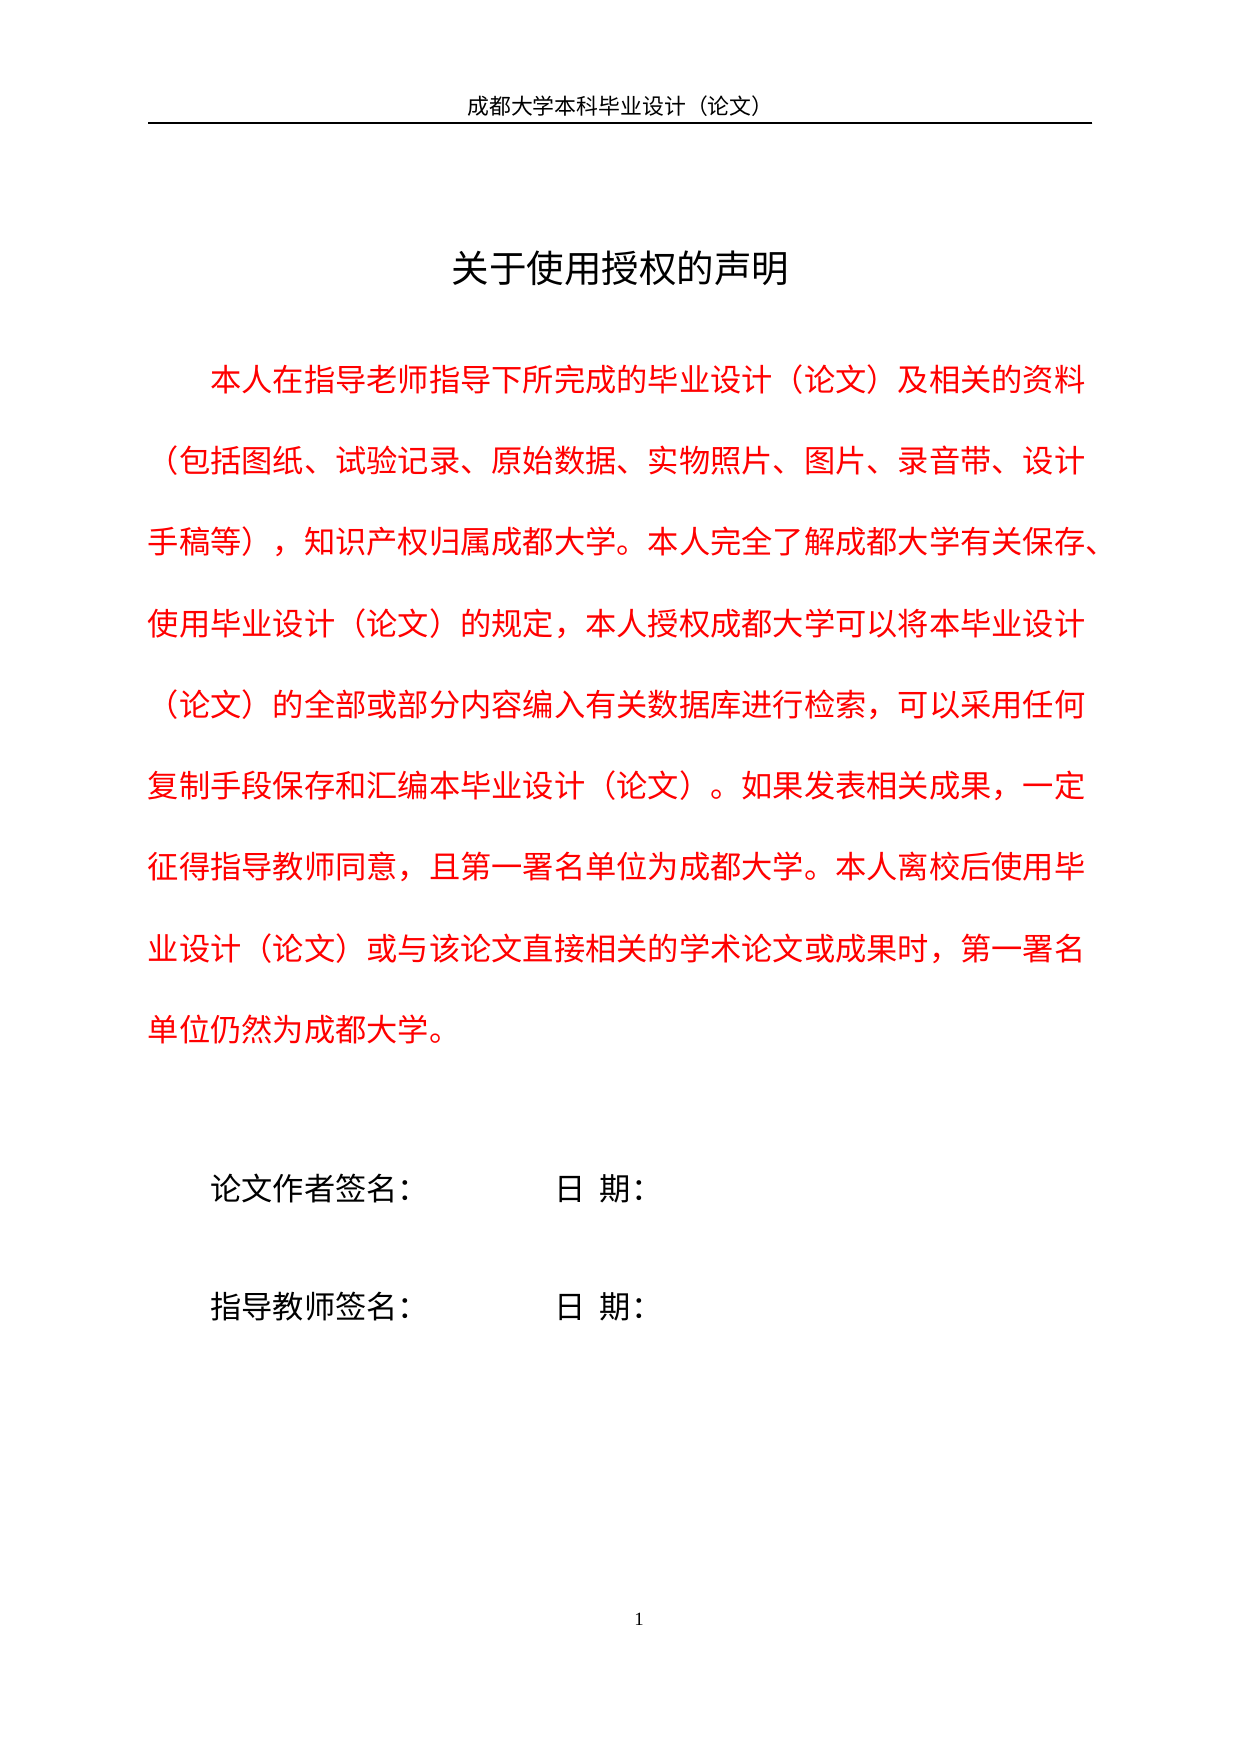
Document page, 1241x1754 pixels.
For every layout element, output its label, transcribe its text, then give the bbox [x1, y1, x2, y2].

text 指导教师签名： 日 期： [148, 1272, 1092, 1337]
text 本人在指导老师指导下所完成的毕业设计（论文）及相关的资料（包括图纸、试验记录、原始数据、实物照片、图片、录音带、设计手稿等），知识产权归属成都大学。本人完全了解成都大学有关保存、使用毕业设计（论文）的规定，本人授权成都大学可以将本毕业设计（论文）的全部或部分内容编入有关数据库进行检索，可以采用任何复制手段保存和汇编本毕业设计（论文）。如果发表相关成果，一定征得指导教师同意，且第一署名单位为成都大学。本人离校后使用毕业设计（论文）或与该论文直接相关的学术论文或成果时，第一署名单位仍然为成都大学。 [148, 345, 1092, 1060]
text 论文作者签名： 日 期： [148, 1154, 1092, 1219]
text 关于使用授权的声明 [148, 239, 1092, 293]
